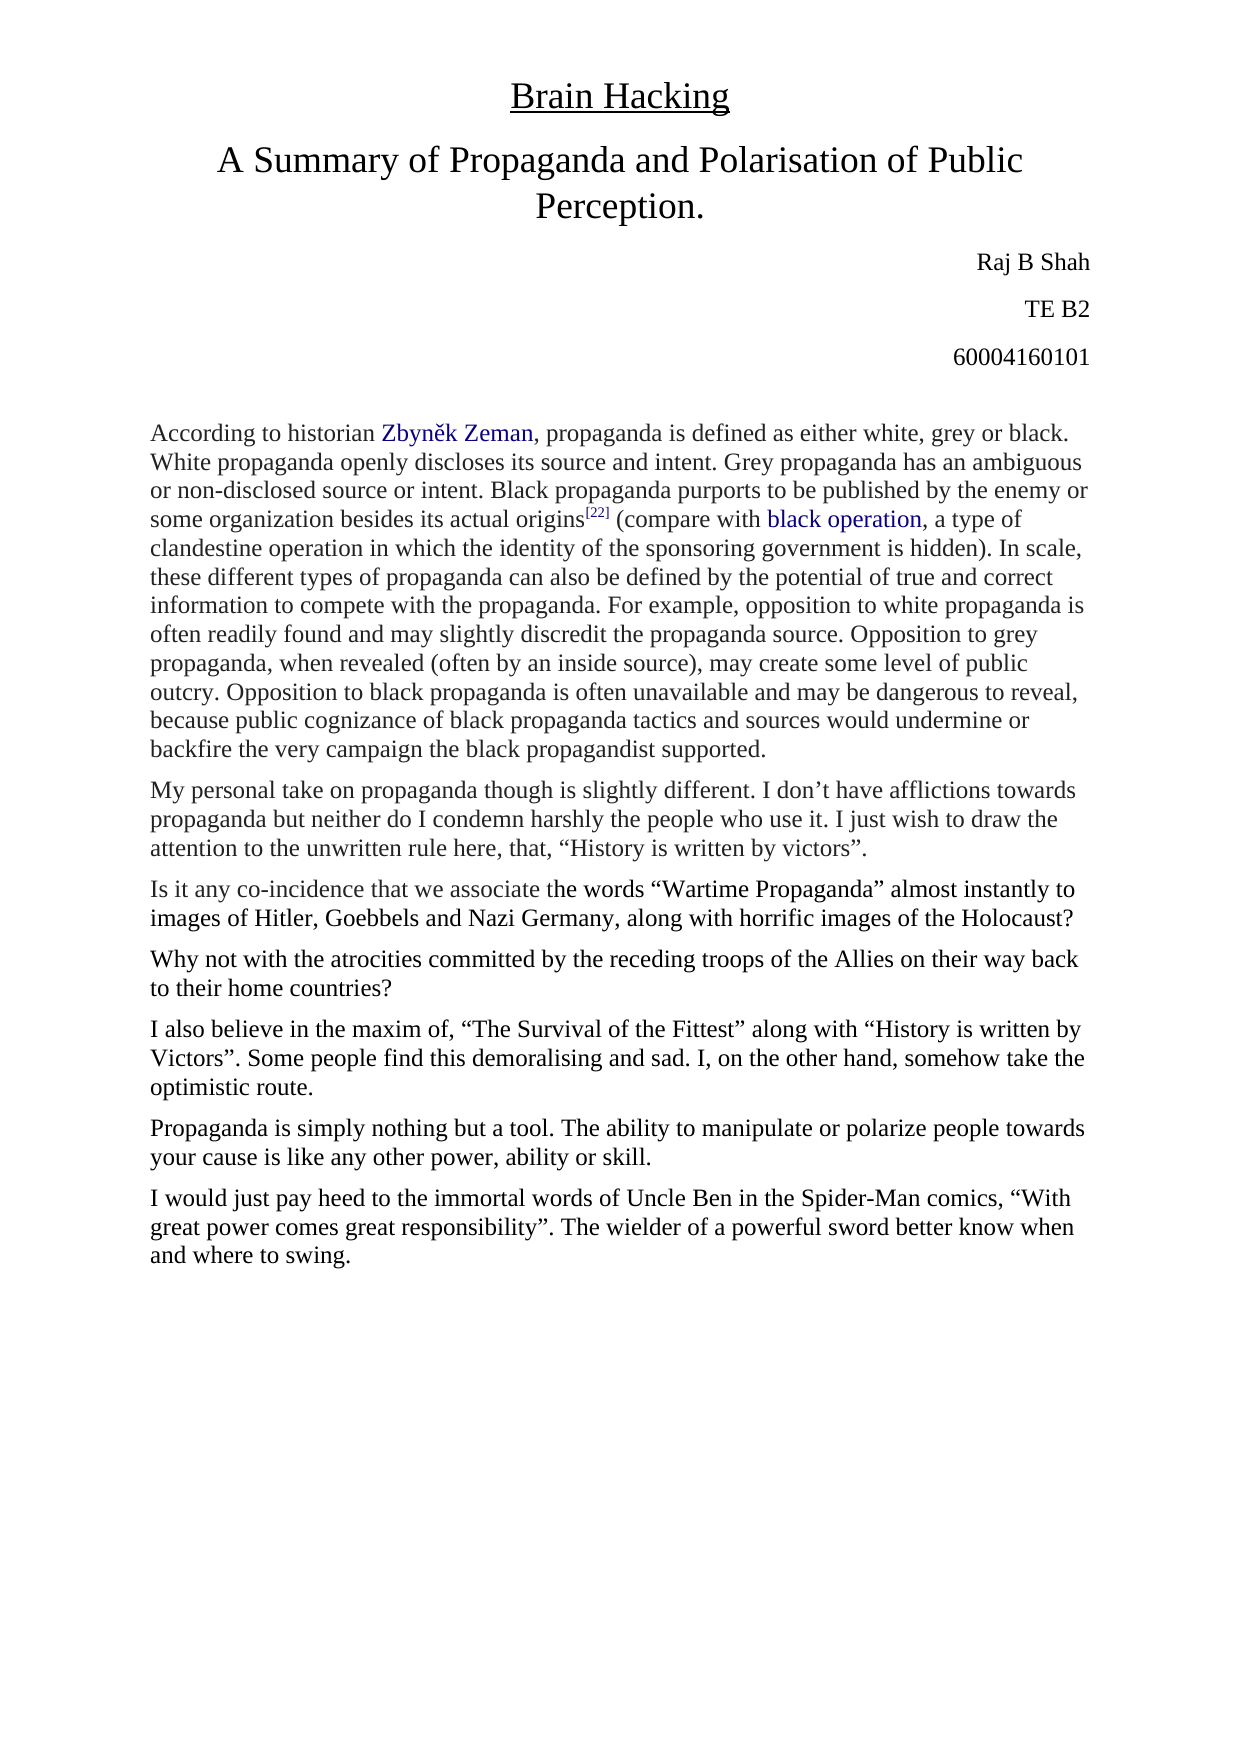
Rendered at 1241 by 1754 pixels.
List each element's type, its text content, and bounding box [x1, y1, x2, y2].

text I also believe in the maxim of, “The Survival of the Fittest” along with “History is written by Victors”. Some people find this demoralising and sad. I, on the other hand, somehow take the optimistic route. [150, 1014, 1090, 1100]
text According to historian Zbyněk Zeman, propaganda is defined as either white, grey or black. White propaganda openly discloses its source and intent. Grey propaganda has an ambiguous or non-disclosed source or intent. Black propaganda purports to be published by the enemy or some organization besides its actual origins[22] (compare with black operation, a type of clandestine operation in which the identity of the sponsoring government is hidden). In scale, these different types of propaganda can also be defined by the potential of true and correct information to compete with the propaganda. For example, opposition to white propaganda is often readily found and may slightly discredit the propaganda source. Opposition to grey propaganda, when revealed (often by an inside source), may create some level of public outcry. Opposition to black propaganda is often unavailable and may be dangerous to reveal, because public cognizance of black propaganda tactics and sources would undermine or backfire the very campaign the black propagandist supported. [150, 418, 1090, 763]
text My personal take on propaganda though is slightly different. I don’t have afflictions towards propaganda but neither do I condemn harshly the people who use it. I just wish to draw the attention to the unwritten rule here, that, “History is written by victors”. [868, 775, 1090, 862]
text Propaganda is simply nothing but a tool. The ability to manipulate or polarize people towards your cause is like any other power, ability or skill. [150, 1113, 1090, 1170]
text Why not with the atrocities committed by the receding troops of the Allies on their way back to their home countries? [150, 944, 1090, 1002]
text Is it any co-incidence that we associate the words “Wartime Propaganda” almost instantly to images of Hitler, Goebbels and Nazi Germany, along with horrific images of the Holocaust? [150, 874, 1090, 932]
text I would just pay heed to the immortal words of Uncle Ben in the Spider-Man comics, “With great power comes great responsibility”. The wielder of a powerful sword better know when and where to swing. [150, 1183, 1090, 1269]
